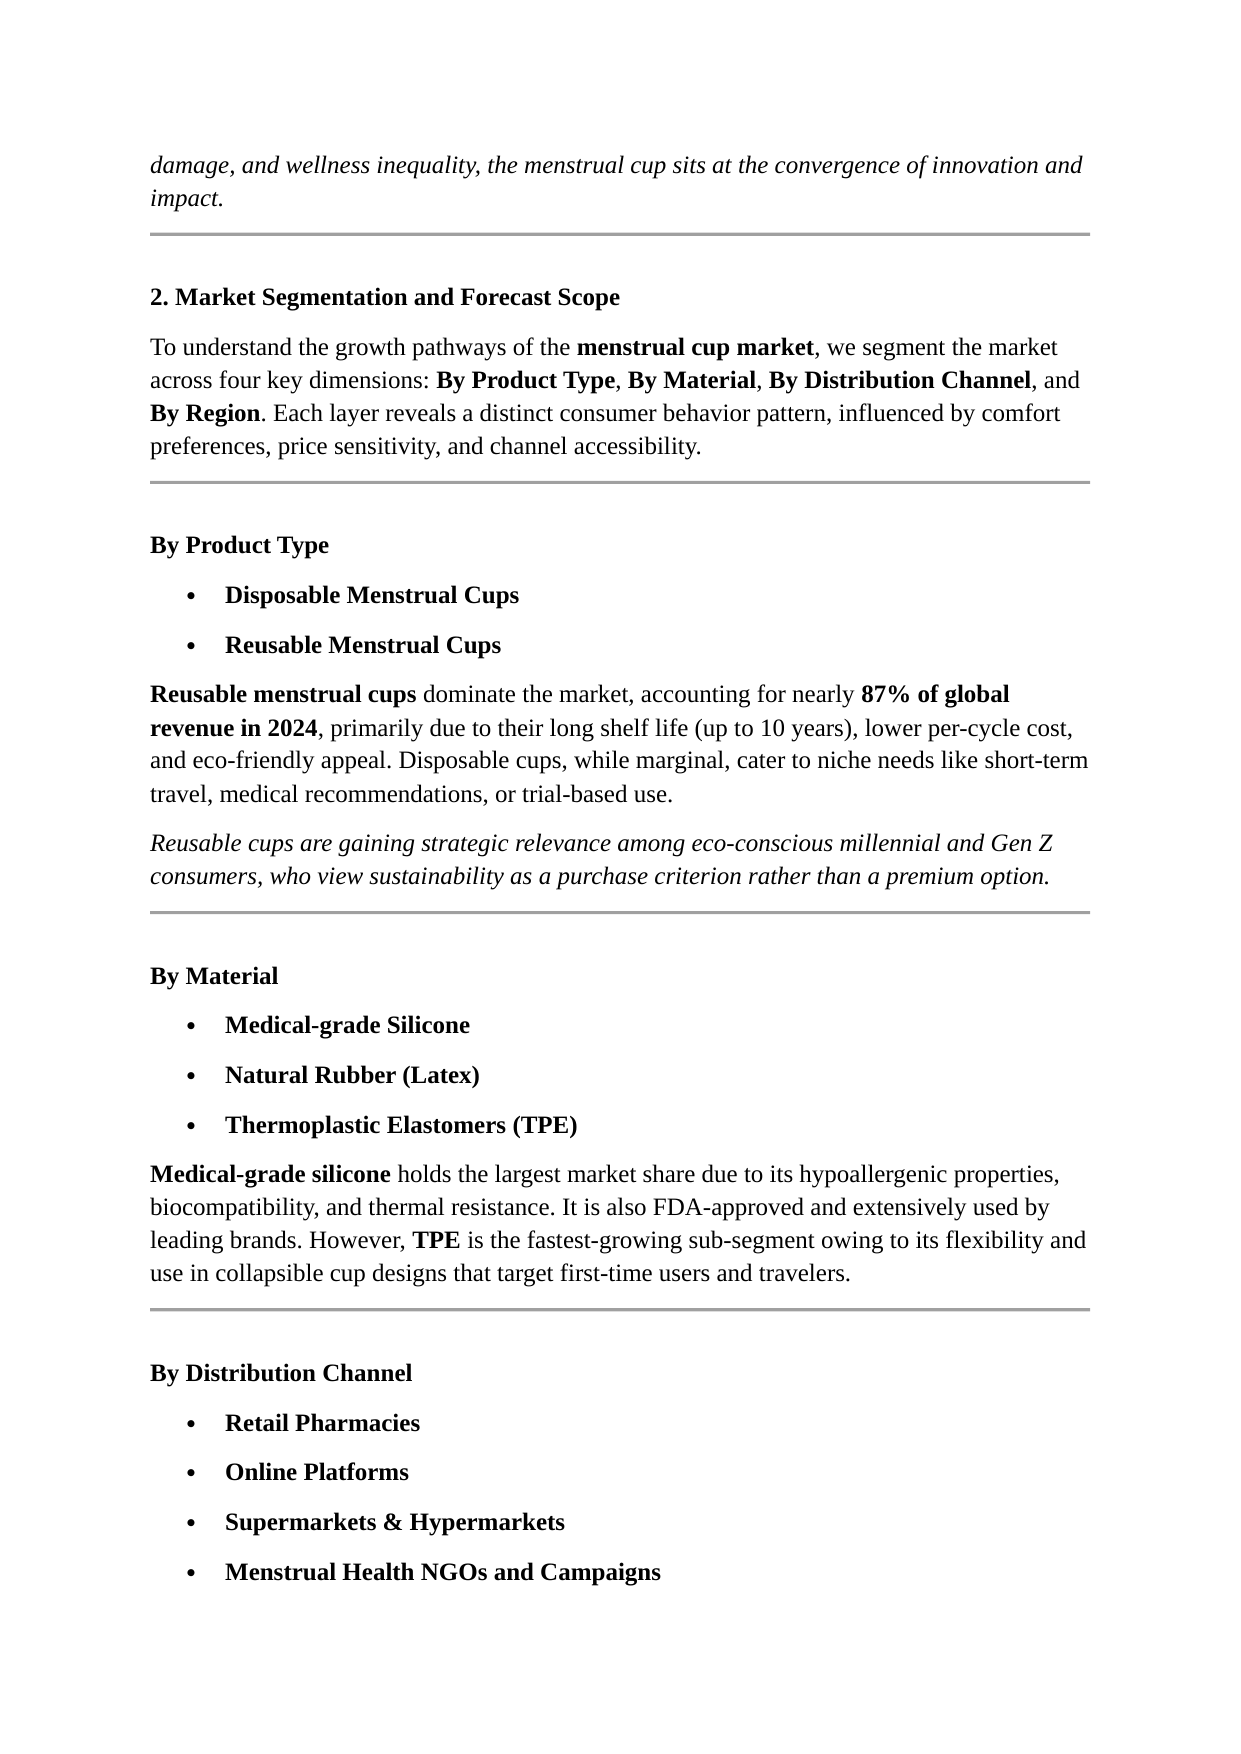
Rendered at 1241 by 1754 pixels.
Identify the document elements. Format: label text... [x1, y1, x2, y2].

list Supermarkets & Hypermarkets [187, 1507, 1090, 1536]
list Online Platforms [187, 1457, 1090, 1486]
text By Product Type [150, 531, 1090, 559]
text To understand the growth pathways of the menstrual cup market, we segment the market across four key dimensions: By Product Type, By Material, By Distribution Channel, and By Region. Each layer reveals a distinct consumer behavior pattern, influenced by comfort preferences, price sensitivity, and channel accessibility. [150, 332, 1090, 460]
list Retail Pharmacies [187, 1408, 1090, 1436]
text Medical-grade silicone holds the largest market share due to its hypoallergenic properties, biocompatibility, and thermal resistance. It is also FDA-approved and extensively used by leading brands. However, TPE is the fastest-growing sub-segment owing to its flexibility and use in collapsible cup designs that target first-time users and travelers. [150, 1159, 1090, 1287]
list Menstrual Health NGOs and Campaigns [187, 1557, 1090, 1585]
list Thermoplastic Elastomers (TPE) [187, 1110, 1090, 1138]
text 2. Market Segmentation and Forecast Scope [150, 282, 1090, 311]
text By Material [150, 961, 1090, 989]
list Medical-grade Silicone [187, 1010, 1090, 1039]
list Natural Rubber (Latex) [187, 1060, 1090, 1089]
text Reusable cups are gaining strategic relevance among eco-conscious millennial and Gen Z consumers, who view sustainability as a purchase criterion rather than a premium option. [150, 828, 1090, 890]
list Disposable Menstrual Cups [187, 580, 1090, 609]
list Reusable Menstrual Cups [187, 630, 1090, 659]
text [150, 150, 1090, 212]
text By Distribution Channel [150, 1358, 1090, 1387]
text Reusable menstrual cups dominate the market, accounting for nearly 87% of global revenue in 2024, primarily due to their long shelf life (up to 10 years), lower per-cycle cost, and eco-friendly appeal. Disposable cups, while marginal, cater to niche needs like short-term travel, medical recommendations, or trial-based use. [150, 679, 1090, 807]
